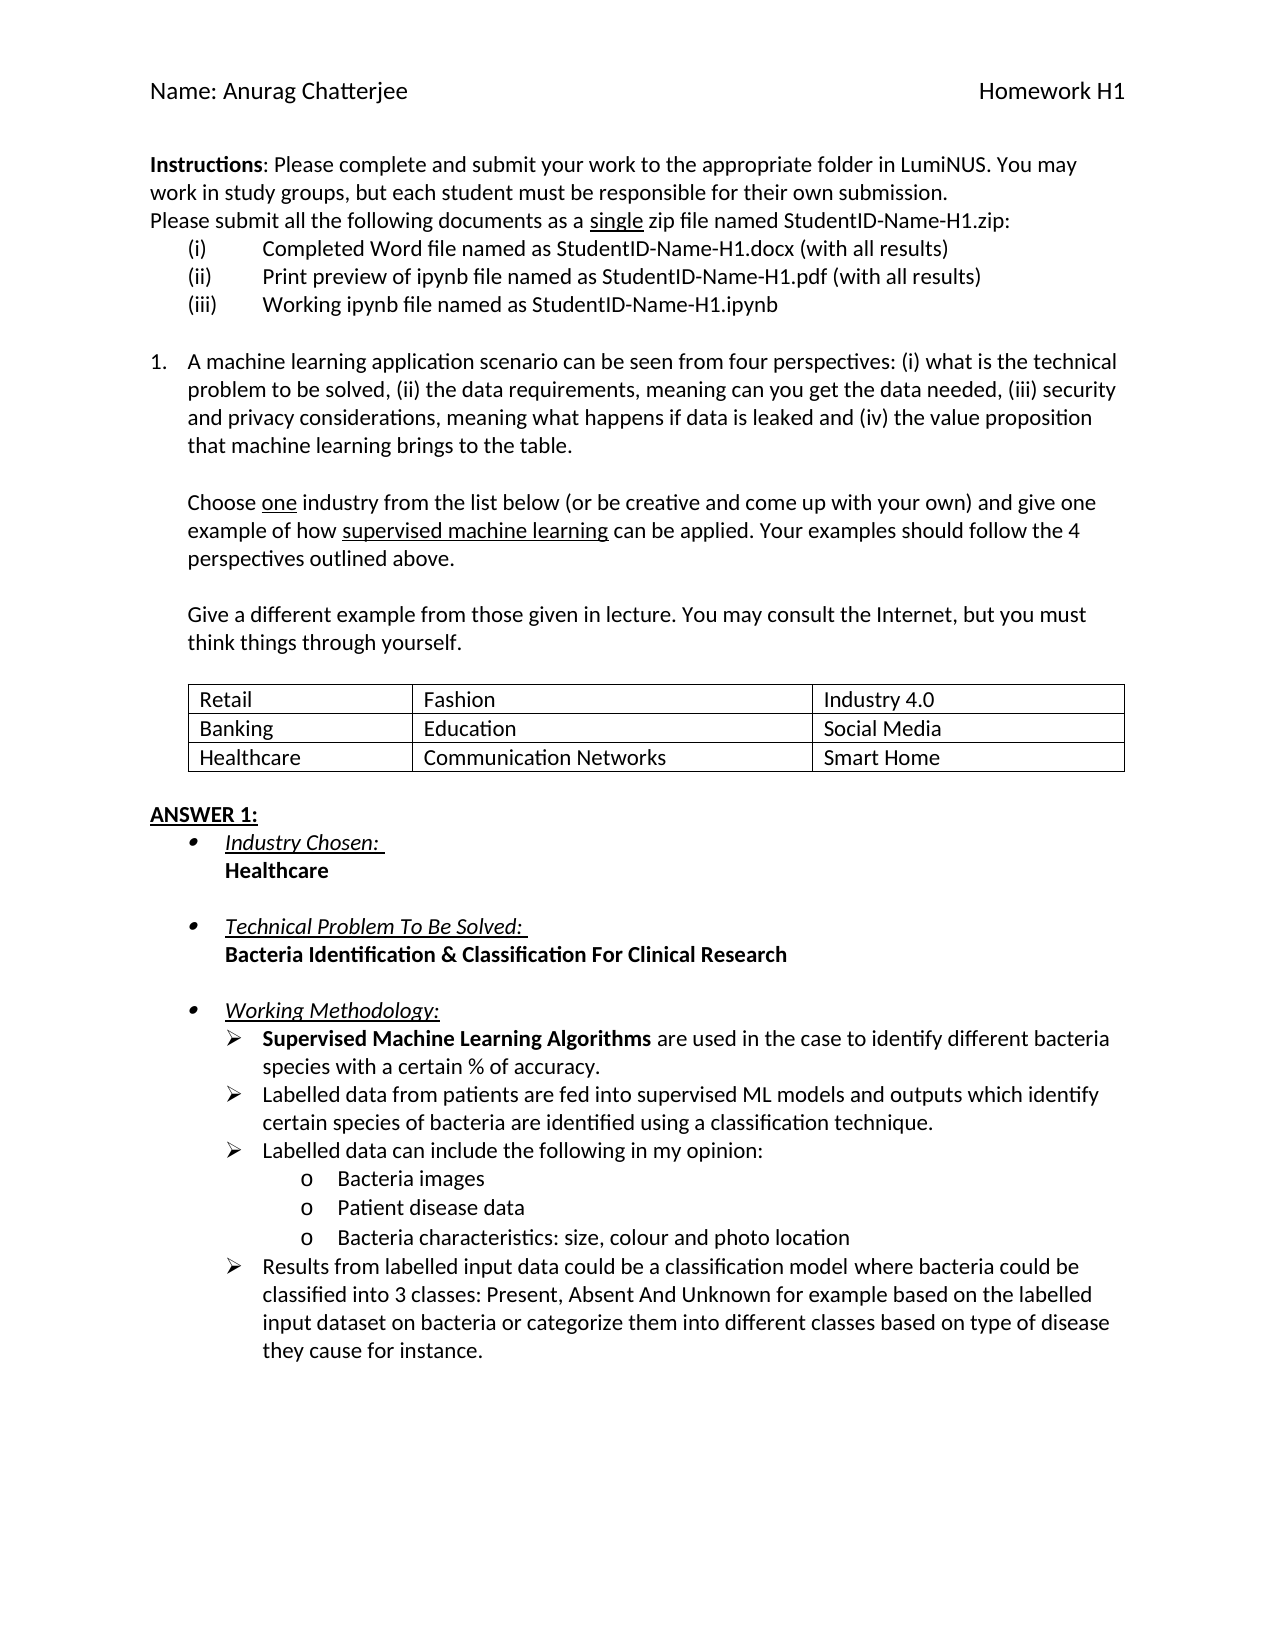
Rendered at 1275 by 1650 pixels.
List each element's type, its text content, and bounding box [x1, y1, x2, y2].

list Bacteria images [300, 1164, 1125, 1193]
list Give a different example from those given in lecture. You may consult the Internet, but you must think things through yourself. [187, 600, 1125, 656]
table_cell Smart Home [813, 743, 1124, 771]
table_cell Social Media [813, 714, 1124, 742]
list Healthcare [225, 856, 1125, 884]
list Labelled data from patients are fed into supervised ML models and outputs which identify certain species of bacteria are identified using a classification technique. [225, 1080, 1125, 1136]
list Results from labelled input data could be a classification model where bacteria could be classified into 3 classes: Present, Absent And Unknown for example based on the labelled input dataset on bacteria or categorize them into different classes based on type of disease they cause for instance. [225, 1252, 1125, 1364]
text ANSWER 1: [150, 800, 1125, 828]
list Print preview of ipynb file named as StudentID-Name-H1.pdf (with all results) [187, 262, 1125, 290]
list Working ipynb file named as StudentID-Name-H1.ipynb [187, 290, 1125, 318]
table_cell Education [413, 714, 812, 742]
list Choose one industry from the list below (or be creative and come up with your own) and give one example of how supervised machine learning can be applied. Your examples should follow the 4 perspectives outlined above. [187, 488, 1125, 572]
list Patient disease data [300, 1193, 1125, 1223]
list Bacteria Identification & Classification For Clinical Research [225, 940, 1125, 968]
list Labelled data can include the following in my opinion: [225, 1136, 1125, 1164]
table_header Retail [189, 685, 412, 713]
table_header Fashion [413, 685, 812, 713]
list Industry Chosen: [187, 828, 1125, 856]
text Please submit all the following documents as a single zip file named StudentID-Name-H1.zip: [150, 206, 1125, 234]
table_header Industry 4.0 [813, 685, 1124, 713]
list Completed Word file named as StudentID-Name-H1.docx (with all results) [187, 234, 1125, 262]
list A machine learning application scenario can be seen from four perspectives: (i) what is the technical problem to be solved, (ii) the data requirements, meaning can you get the data needed, (iii) security and privacy considerations, meaning what happens if data is leaked and (iv) the value proposition that machine learning brings to the table. [150, 347, 1125, 459]
list Working Methodology: [187, 996, 1125, 1024]
table_cell Banking [189, 714, 412, 742]
list Technical Problem To Be Solved: [187, 912, 1125, 940]
list Bacteria characteristics: size, colour and photo location [300, 1223, 1125, 1252]
table_cell Communication Networks [413, 743, 812, 771]
table_cell Healthcare [189, 743, 412, 771]
text Instructions: Please complete and submit your work to the appropriate folder in LumiNUS. You may work in study groups, but each student must be responsible for their own submission. [150, 150, 1125, 206]
list Supervised Machine Learning Algorithms are used in the case to identify different bacteria species with a certain % of accuracy. [225, 1024, 1125, 1080]
